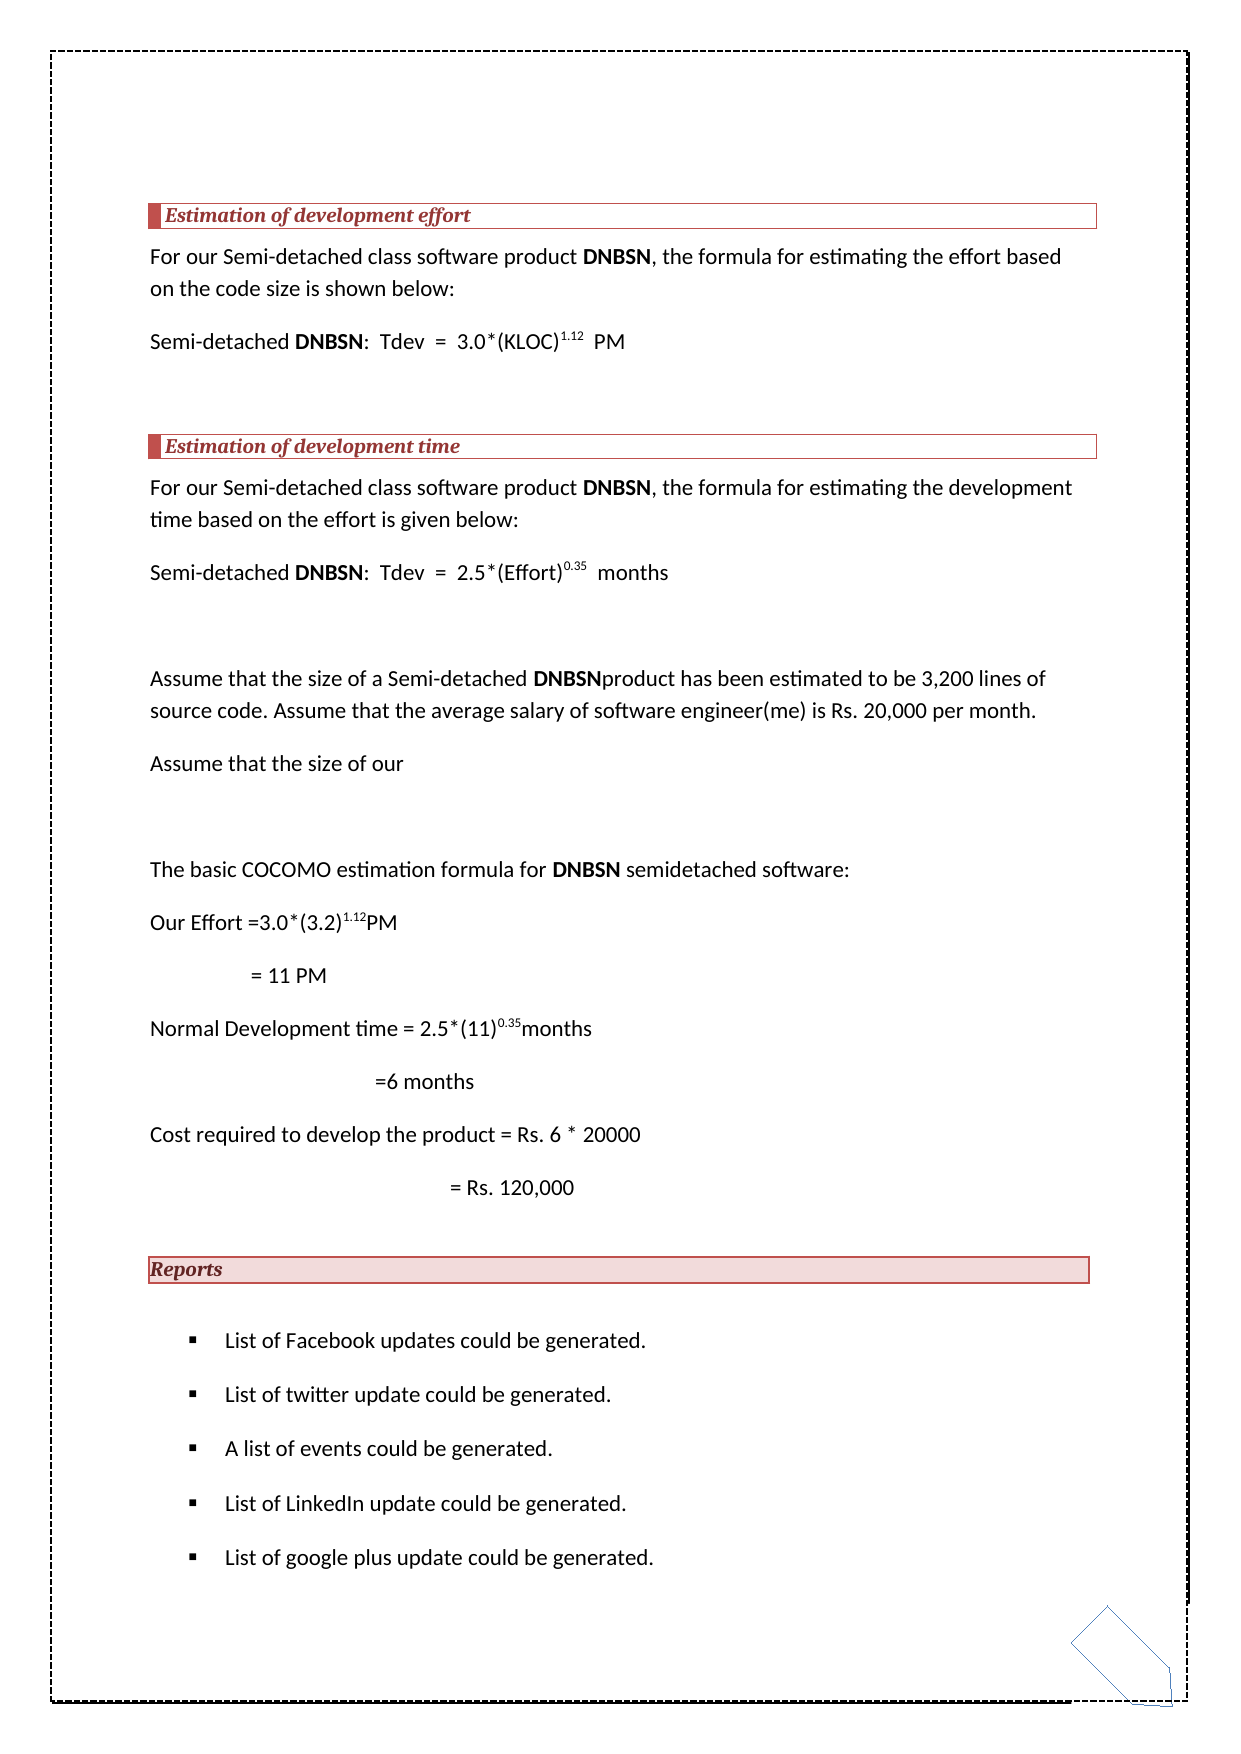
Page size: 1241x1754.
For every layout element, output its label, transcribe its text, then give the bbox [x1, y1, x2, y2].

text Semi-detached DNBSN: Tdev = 3.0*(KLOC)1.12 PM [150, 327, 1088, 356]
text =6 months [150, 1067, 1088, 1095]
list List of google plus update could be generated. [187, 1543, 1088, 1571]
subtitle Estimation of development time [161, 435, 1096, 458]
text Cost required to develop the product = Rs. 6 * 20000 [150, 1120, 1088, 1148]
text Assume that the size of our [150, 749, 1088, 777]
text For our Semi-detached class software product DNBSN, the formula for estimating the effort based on the code size is shown below: [150, 242, 1088, 302]
list A list of events could be generated. [187, 1434, 1088, 1462]
text Semi-detached DNBSN: Tdev = 2.5*(Effort)0.35 months [150, 558, 1088, 586]
text The basic COCOMO estimation formula for DNBSN semidetached software: [150, 855, 1088, 883]
text Normal Development time = 2.5*(11)0.35months [150, 1014, 1088, 1042]
text For our Semi-detached class software product DNBSN, the formula for estimating the development time based on the effort is given below: [150, 473, 1088, 533]
text = Rs. 120,000 [150, 1173, 1088, 1201]
text = 11 PM [150, 961, 1088, 989]
text Our Effort =3.0*(3.2)1.12PM [150, 908, 1088, 936]
list List of Facebook updates could be generated. [187, 1326, 1088, 1354]
list List of LinkedIn update could be generated. [187, 1489, 1088, 1517]
list List of twitter update could be generated. [187, 1380, 1088, 1408]
subtitle Reports [150, 1258, 1088, 1282]
text Assume that the size of a Semi-detached DNBSNproduct has been estimated to be 3,200 lines of source code. Assume that the average salary of software engineer(me) is Rs. 20,000 per month. [150, 664, 1088, 724]
subtitle Estimation of development effort [161, 204, 1096, 228]
